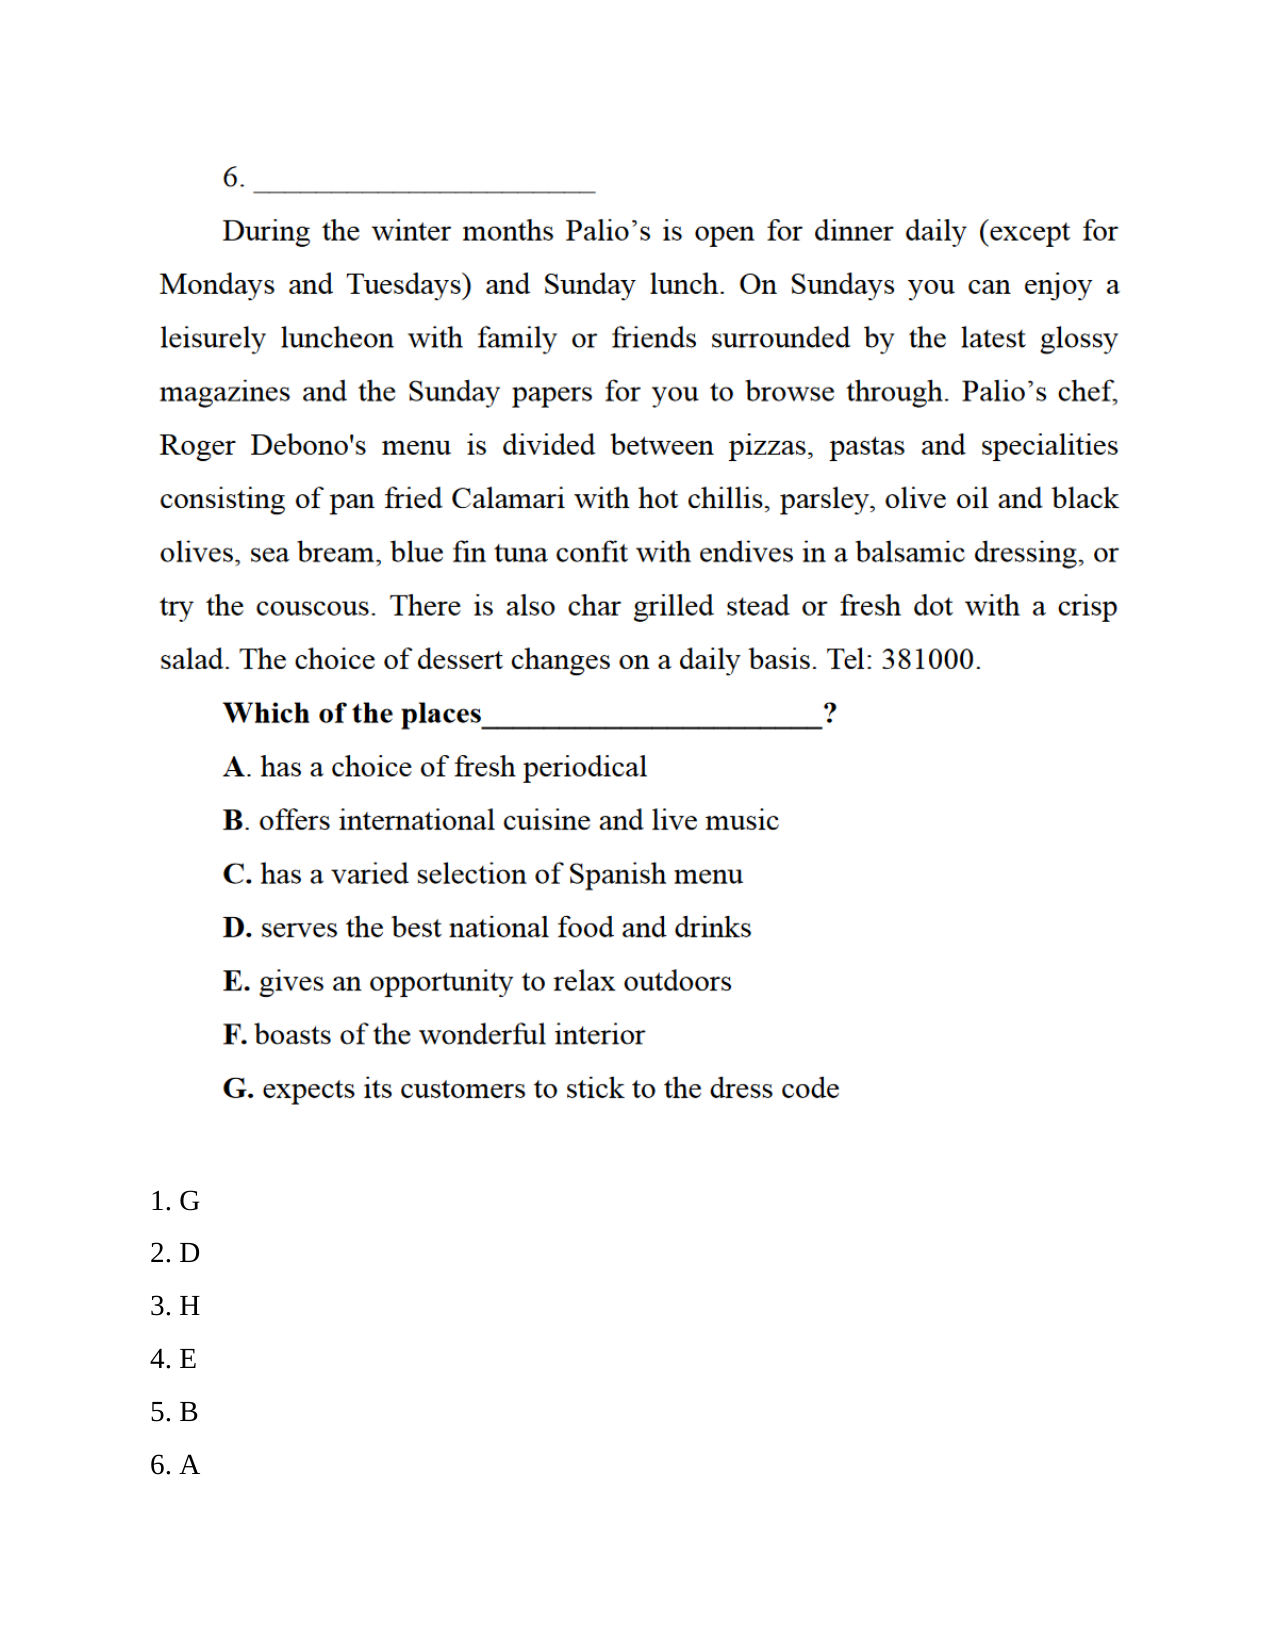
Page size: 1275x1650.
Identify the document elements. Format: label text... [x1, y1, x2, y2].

picture [150, 150, 1125, 1112]
text 4. E [150, 1341, 1125, 1375]
text 6. A [150, 1447, 1125, 1480]
text 1. G [150, 1183, 1125, 1216]
text 3. H [150, 1288, 1125, 1322]
text 2. D [150, 1236, 1125, 1269]
text 5. B [150, 1394, 1125, 1428]
